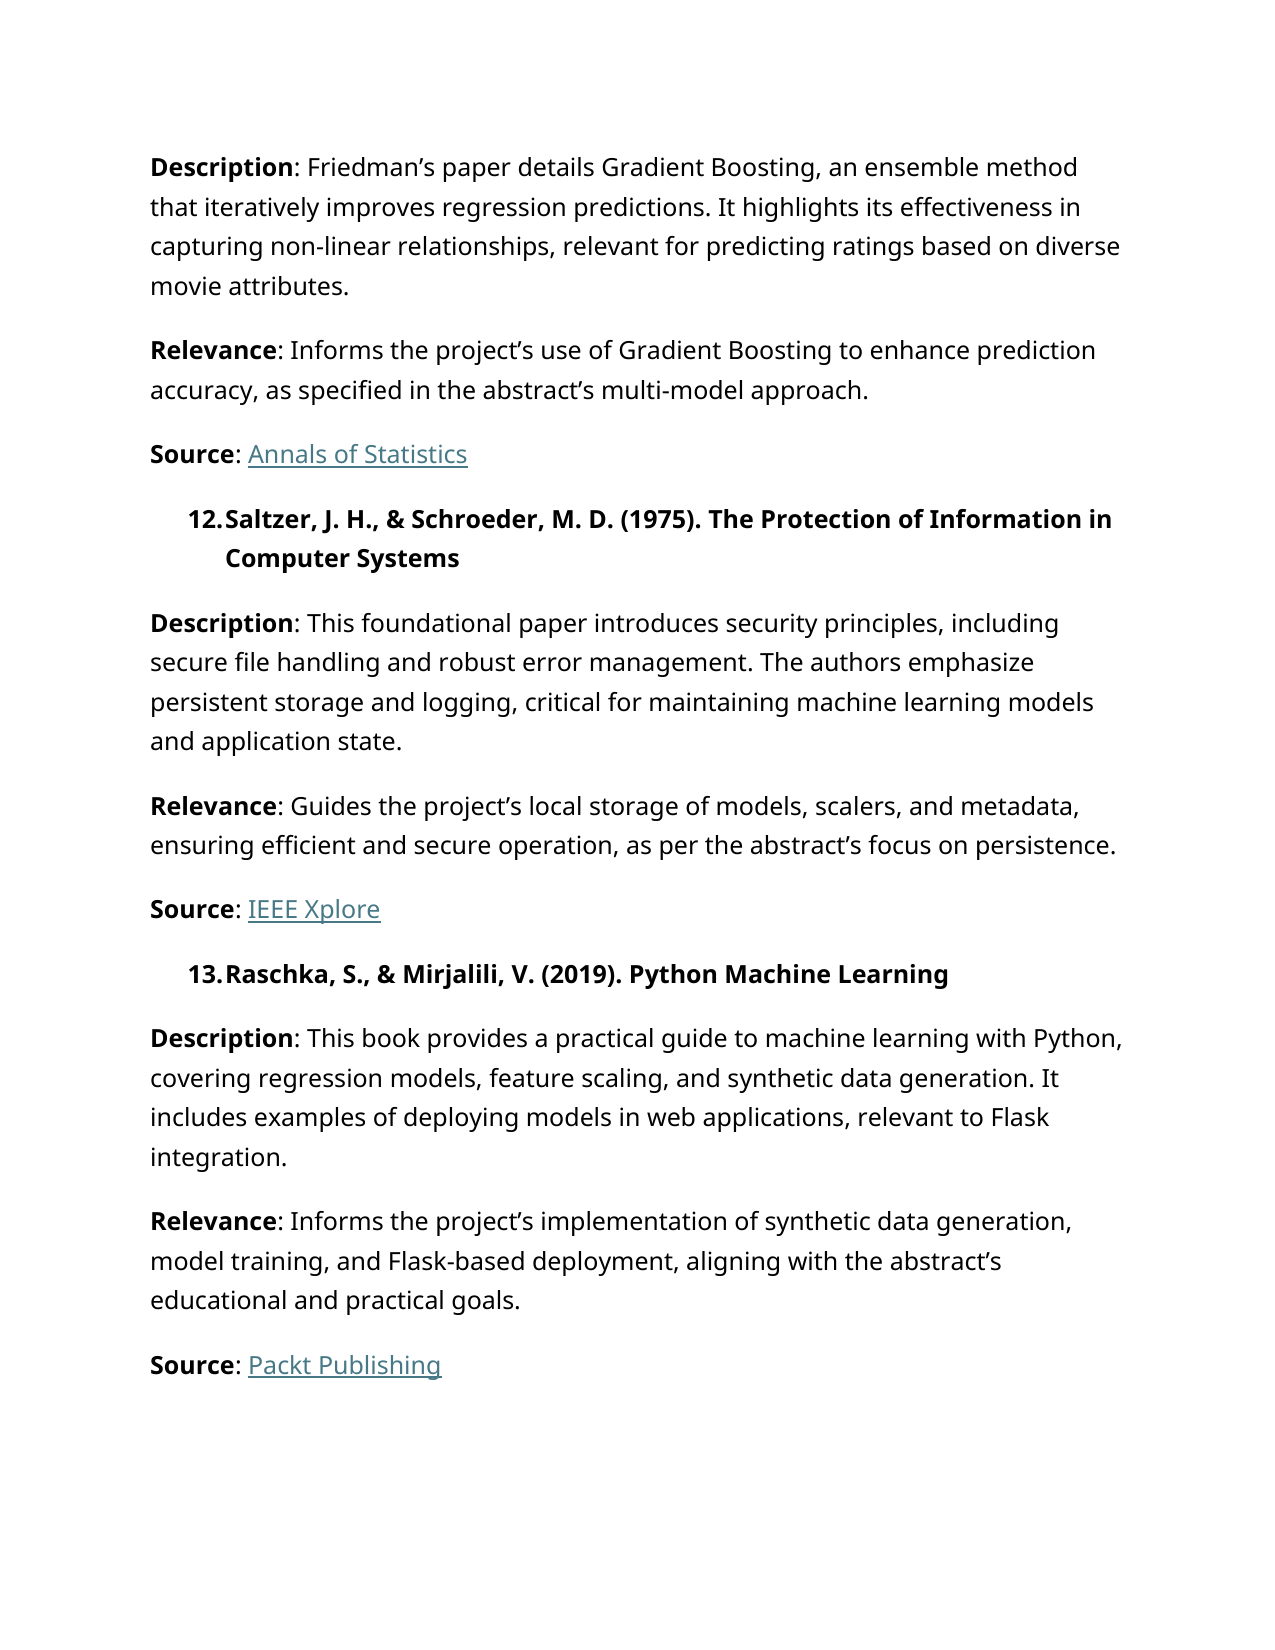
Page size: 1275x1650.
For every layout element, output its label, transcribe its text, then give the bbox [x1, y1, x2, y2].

text Description: This foundational paper introduces security principles, including secure file handling and robust error management. The authors emphasize persistent storage and logging, critical for maintaining machine learning models and application state. [150, 605, 1125, 758]
list Raschka, S., & Mirjalili, V. (2019). Python Machine Learning [187, 957, 1125, 991]
text Description: Friedman’s paper details Gradient Boosting, an ensemble method that iteratively improves regression predictions. It highlights its effectiveness in capturing non-linear relationships, relevant for predicting ratings based on diverse movie attributes. [150, 150, 1125, 302]
list Saltzer, J. H., & Schroeder, M. D. (1975). The Protection of Information in Computer Systems [187, 501, 1125, 575]
text Relevance: Guides the project’s local storage of models, scalers, and metadata, ensuring efficient and secure operation, as per the abstract’s focus on persistence. [150, 788, 1125, 862]
text Source: Annals of Statistics [150, 437, 1125, 471]
text Relevance: Informs the project’s use of Gradient Boosting to enhance prediction accuracy, as specified in the abstract’s multi-model approach. [150, 333, 1125, 406]
text Source: IEEE Xplore [150, 892, 1125, 926]
text Relevance: Informs the project’s implementation of synthetic data generation, model training, and Flask-based deployment, aligning with the abstract’s educational and practical goals. [150, 1204, 1125, 1317]
text Source: Packt Publishing [150, 1347, 1125, 1382]
text Description: This book provides a practical guide to machine learning with Python, covering regression models, feature scaling, and synthetic data generation. It includes examples of deploying models in web applications, relevant to Flask integration. [150, 1021, 1125, 1174]
